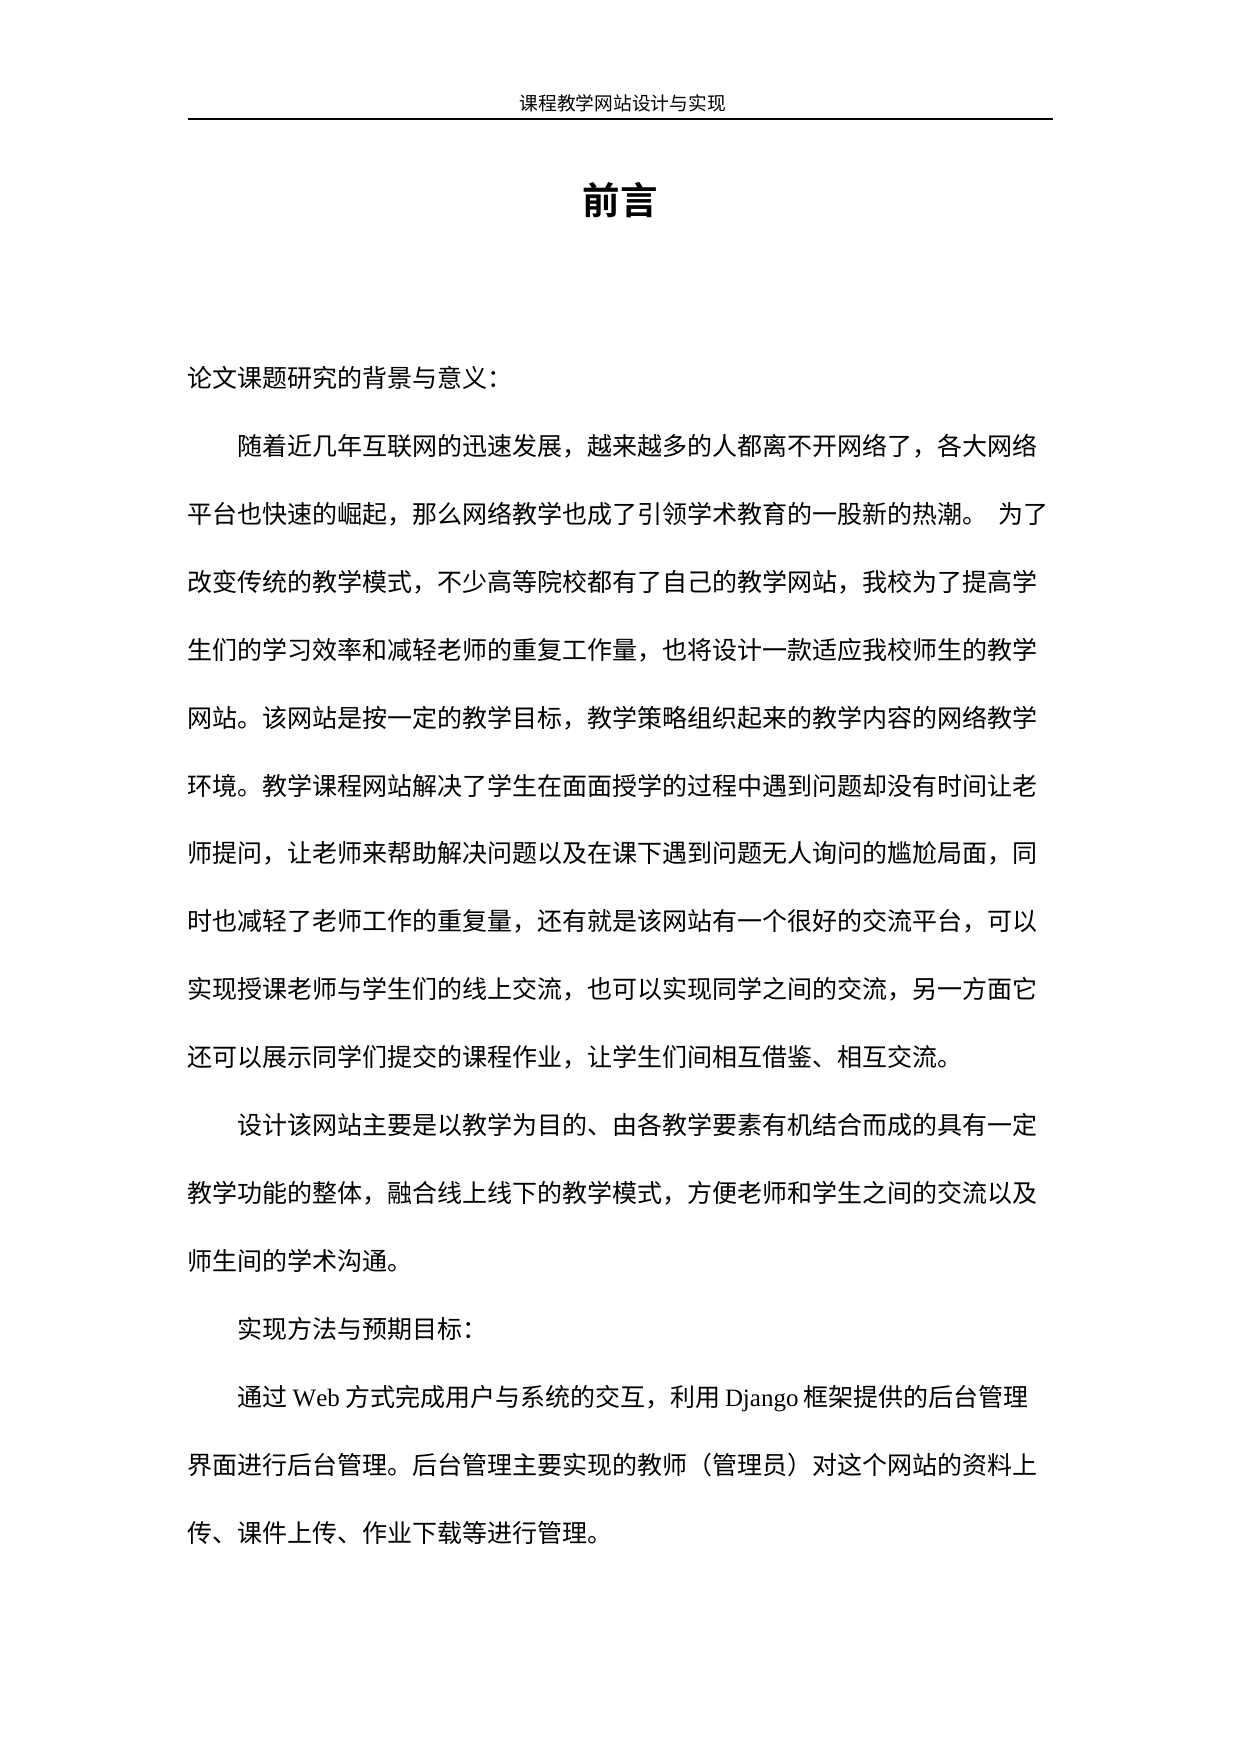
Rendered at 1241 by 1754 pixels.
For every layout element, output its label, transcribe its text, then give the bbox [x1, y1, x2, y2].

text 设计该网站主要是以教学为目的、由各教学要素有机结合而成的具有一定教学功能的整体，融合线上线下的教学模式，方便老师和学生之间的交流以及师生间的学术沟通。 [187, 1090, 1053, 1293]
text 论文课题研究的背景与意义： [187, 343, 1053, 411]
text 通过Web方式完成用户与系统的交互，利用Django框架提供的后台管理界面进行后台管理。后台管理主要实现的教师（管理员）对这个网站的资料上传、课件上传、作业下载等进行管理。 [187, 1361, 1053, 1565]
subtitle 前言 [187, 164, 1053, 232]
text 实现方法与预期目标： [187, 1293, 1053, 1361]
